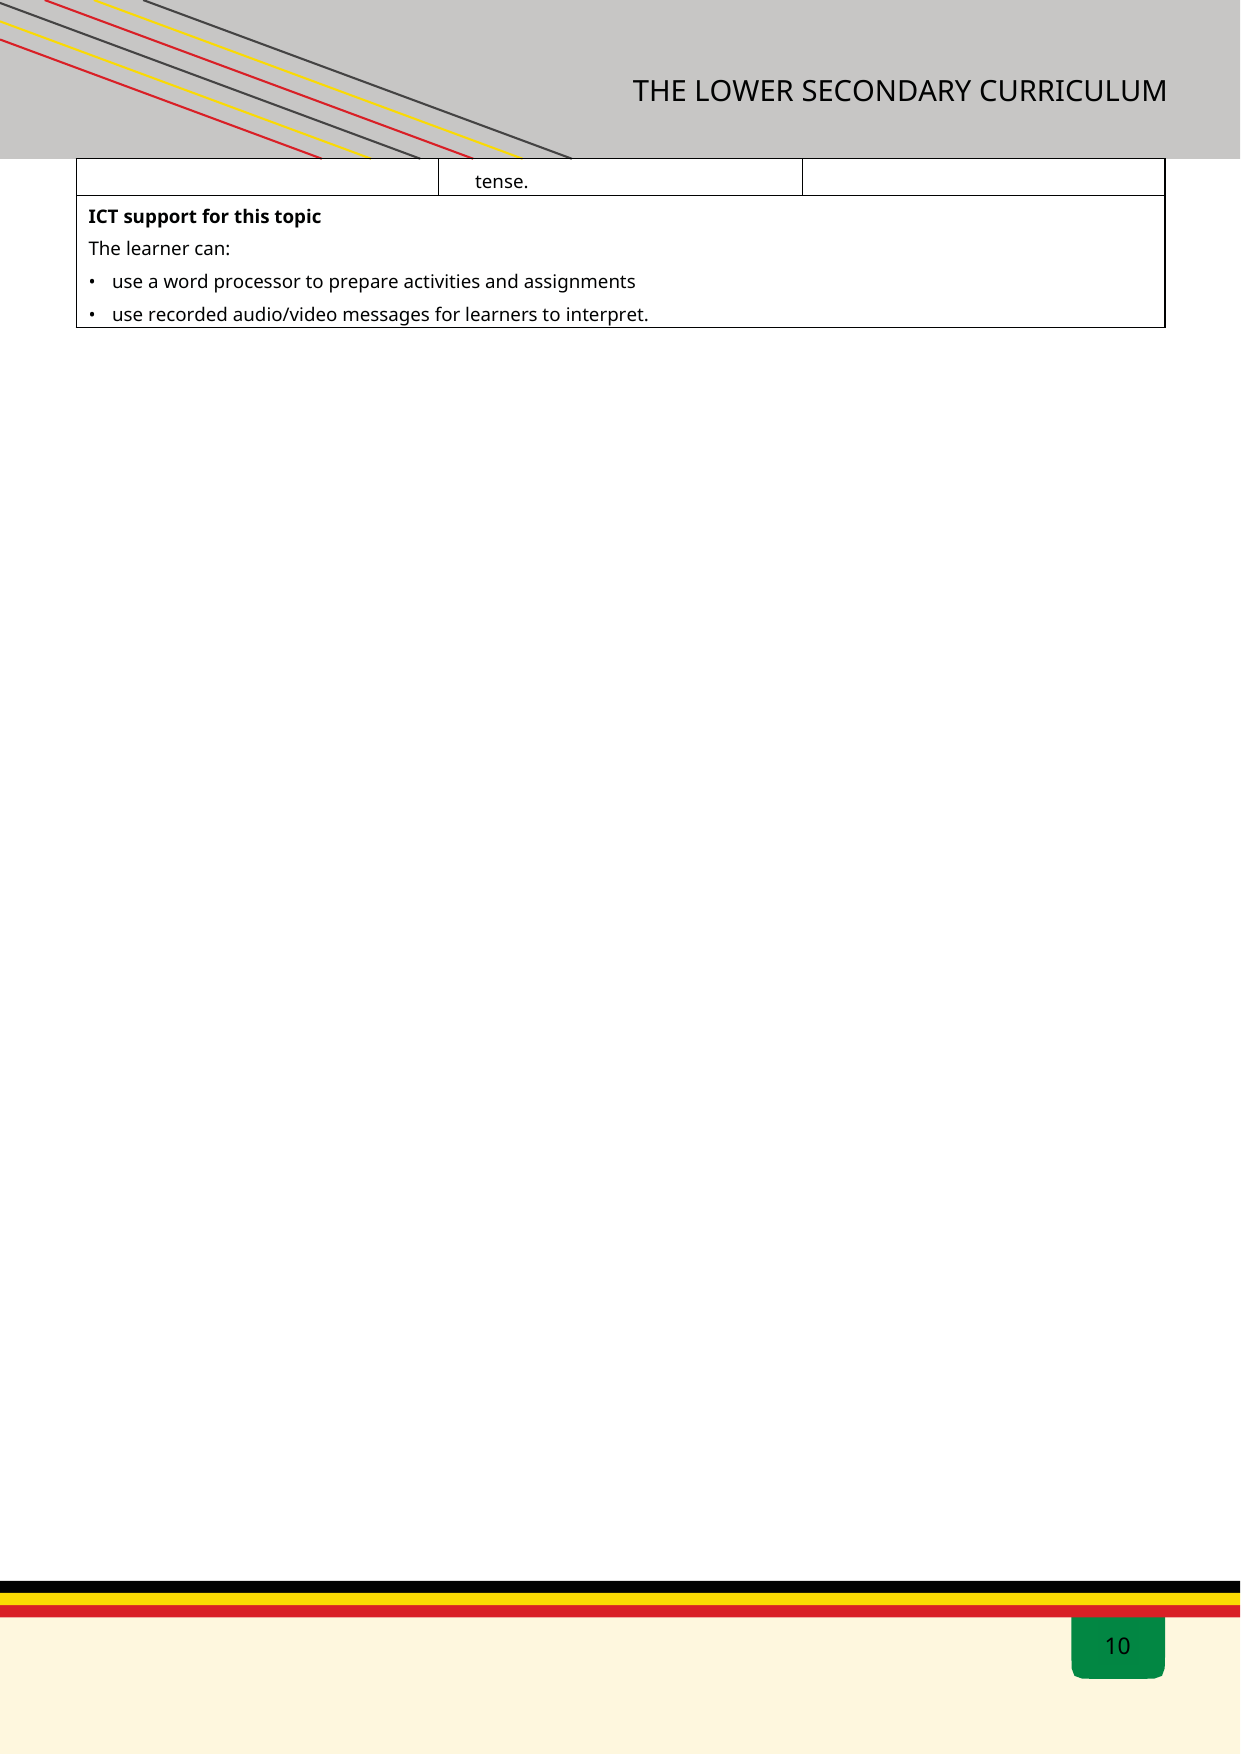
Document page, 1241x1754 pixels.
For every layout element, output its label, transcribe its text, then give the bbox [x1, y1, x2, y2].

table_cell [439, 159, 802, 195]
table_cell [803, 159, 1164, 195]
table_cell ICT support for this topic The learner can: use a word processor to prepare activities and assignments use recorded audio/video messages for learners to interpret. [77, 196, 1164, 327]
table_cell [77, 159, 438, 195]
